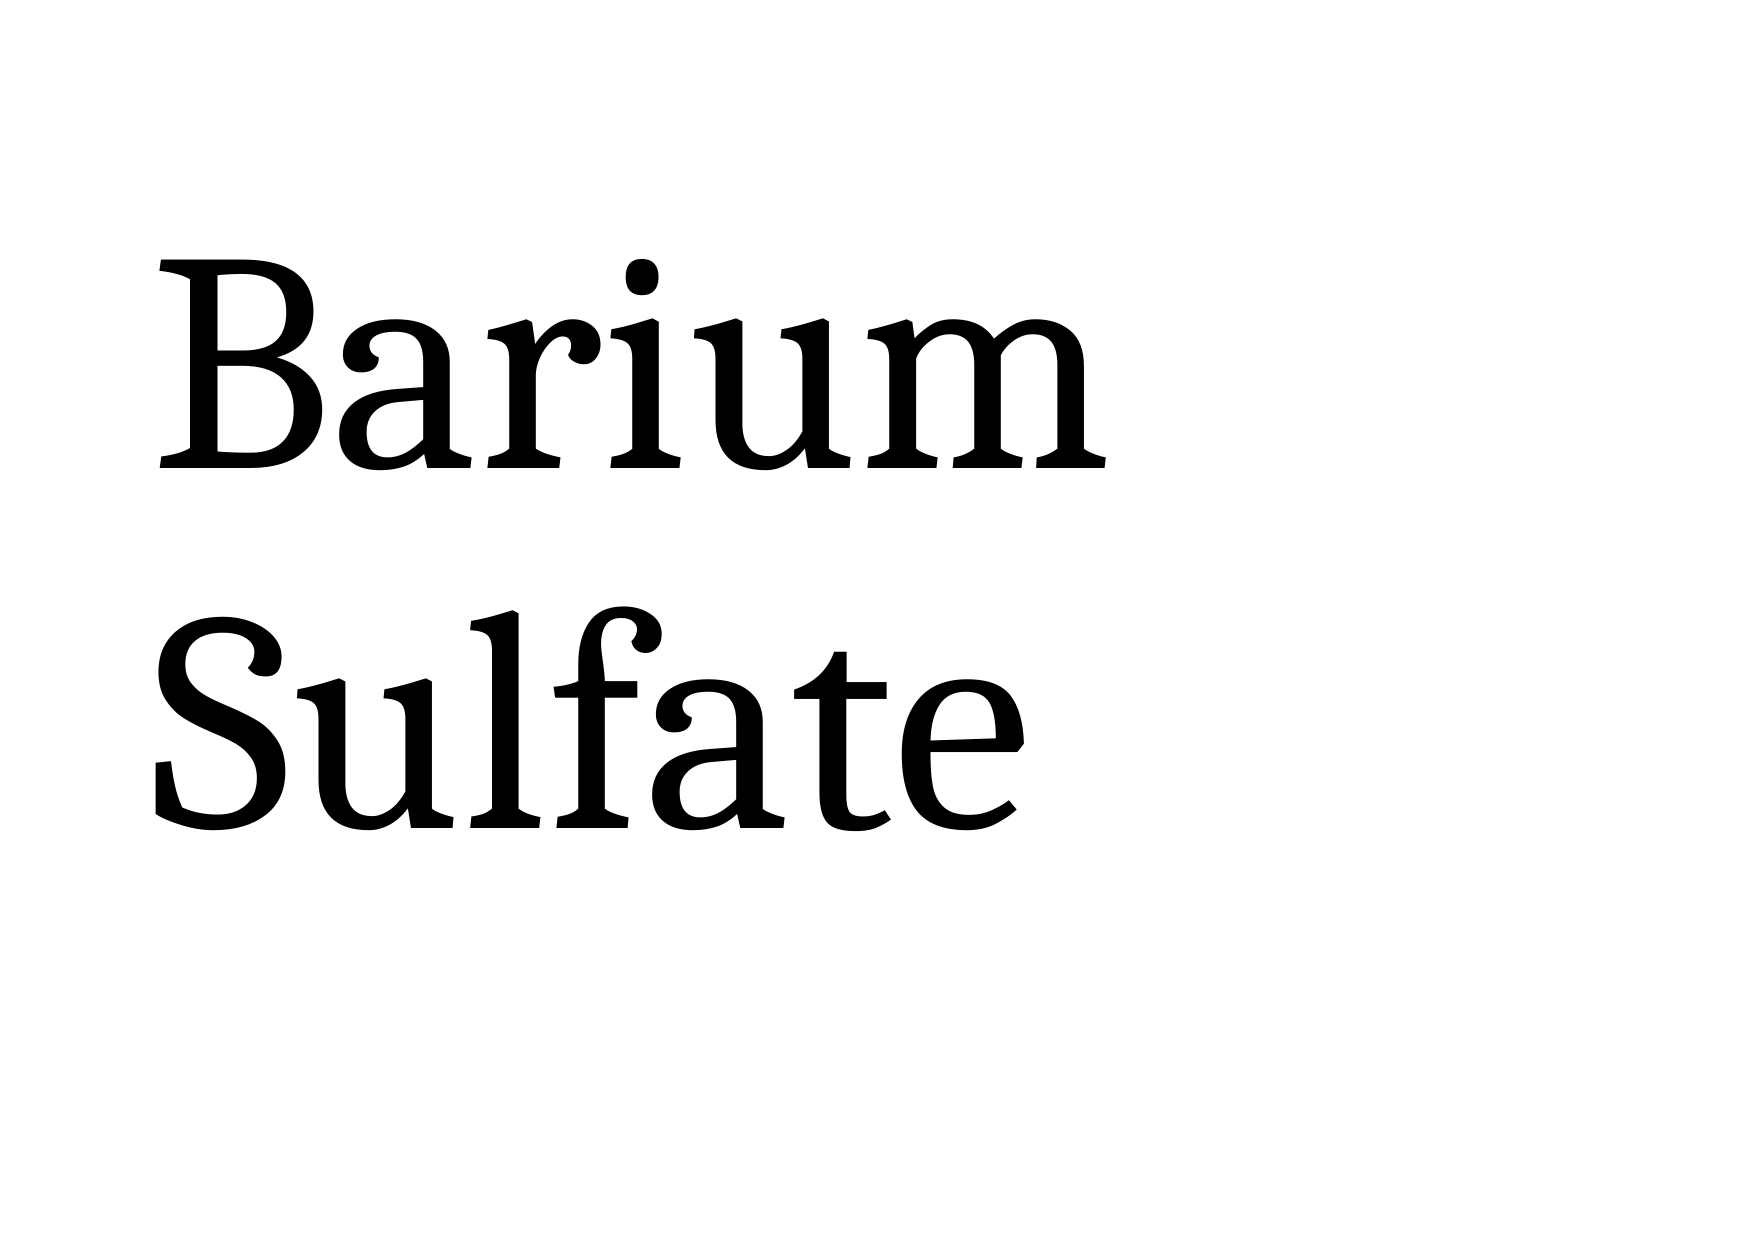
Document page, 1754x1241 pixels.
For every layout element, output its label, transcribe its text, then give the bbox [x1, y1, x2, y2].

text Barium Sulfate [150, 187, 1604, 906]
